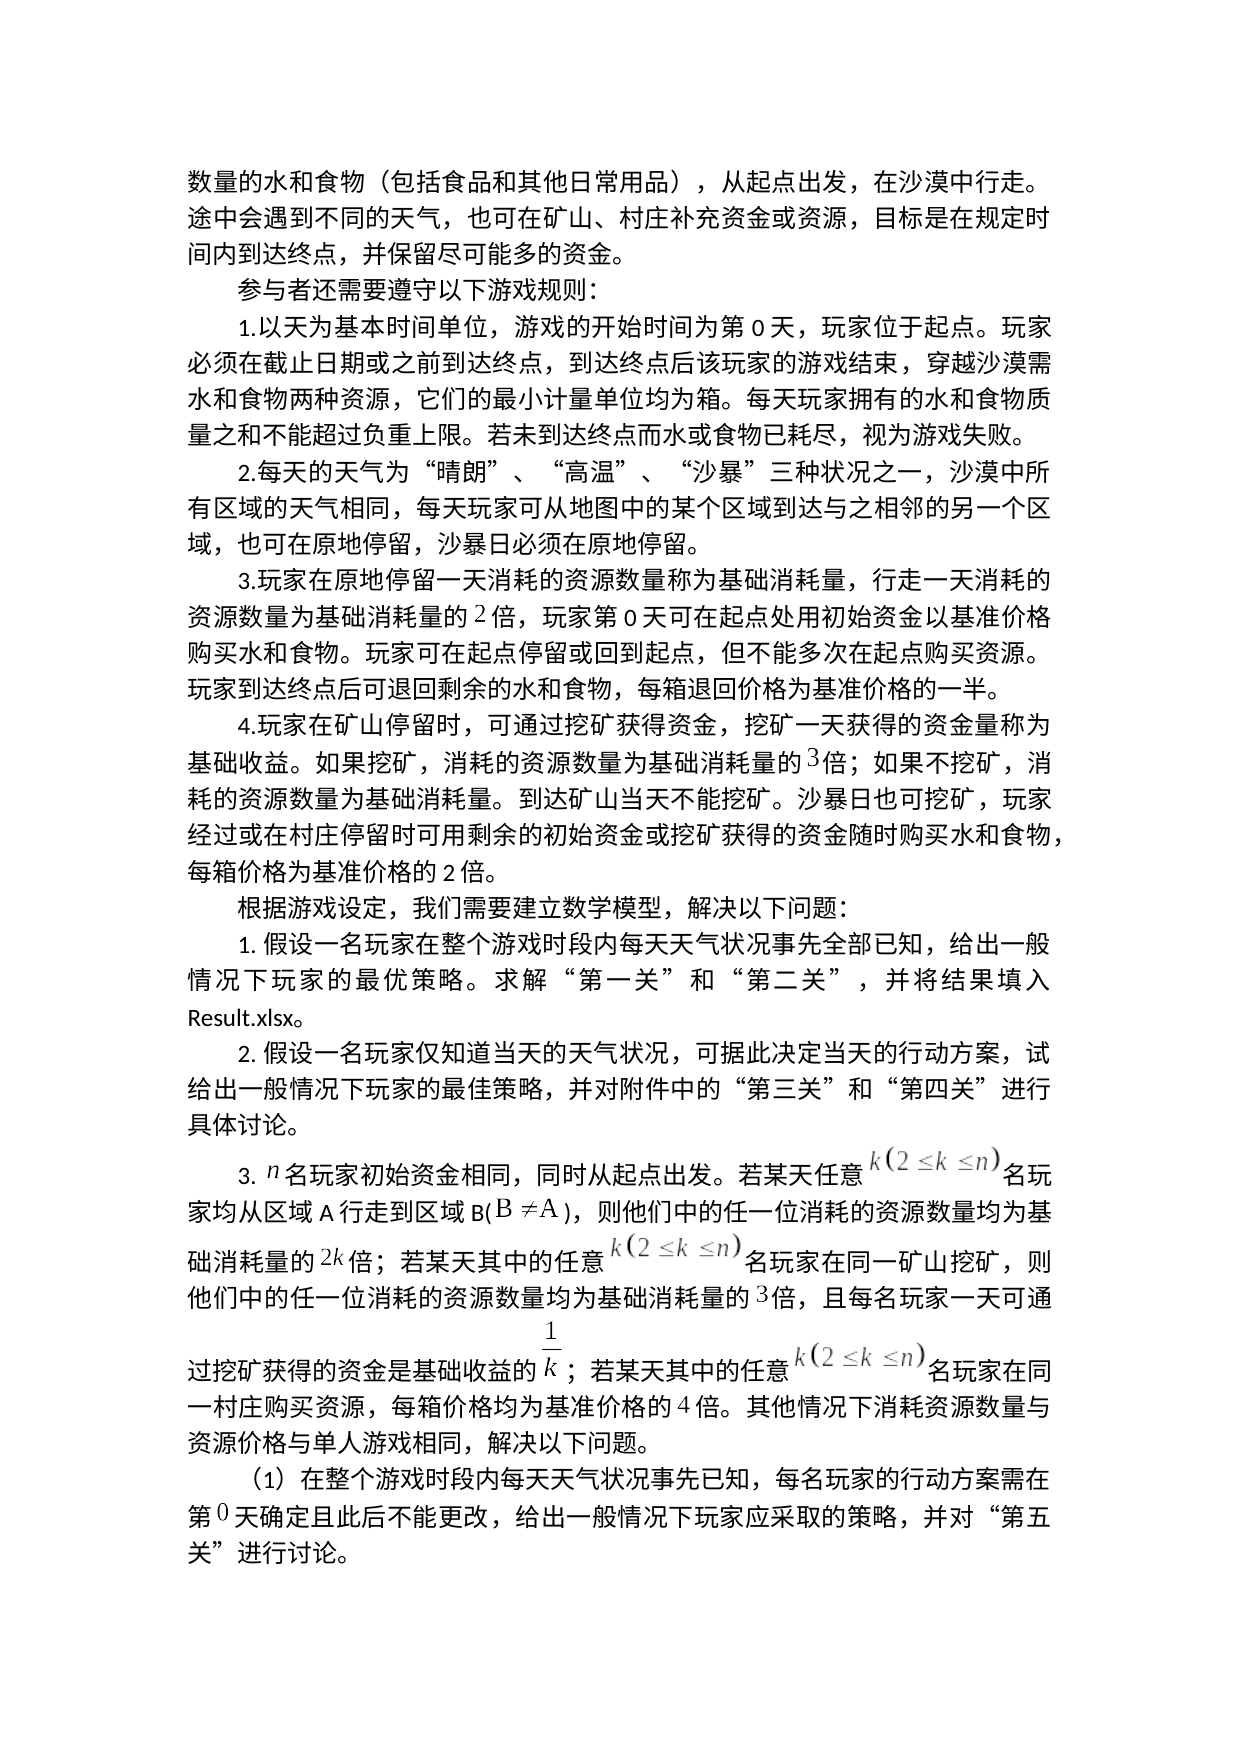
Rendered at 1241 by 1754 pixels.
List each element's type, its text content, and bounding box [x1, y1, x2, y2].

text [187, 162, 1053, 271]
text 3.玩家在原地停留一天消耗的资源数量称为基础消耗量，行走一天消耗的资源数量为基础消耗量的倍，玩家第0天可在起点处用初始资金以基准价格购买水和食物。玩家可在起点停留或回到起点，但不能多次在起点购买资源。玩家到达终点后可退回剩余的水和食物，每箱退回价格为基准价格的一半。 [187, 561, 1053, 706]
text （1）在整个游戏时段内每天天气状况事先已知，每名玩家的行动方案需在第天确定且此后不能更改，给出一般情况下玩家应采取的策略，并对“第五关”进行讨论。 [187, 1460, 1053, 1570]
text 3. 名玩家初始资金相同，同时从起点出发。若某天任意名玩家均从区域A行走到区域B()，则他们中的任一位消耗的资源数量均为基础消耗量的倍；若某天其中的任意名玩家在同一矿山挖矿，则他们中的任一位消耗的资源数量均为基础消耗量的倍，且每名玩家一天可通过挖矿获得的资金是基础收益的；若某天其中的任意名玩家在同一村庄购买资源，每箱价格均为基准价格的倍。其他情况下消耗资源数量与资源价格与单人游戏相同，解决以下问题。 [187, 1142, 1053, 1460]
text 2. 假设一名玩家仅知道当天的天气状况，可据此决定当天的行动方案，试给出一般情况下玩家的最佳策略，并对附件中的“第三关”和“第四关”进行具体讨论。 [187, 1033, 1053, 1142]
text 1.以天为基本时间单位，游戏的开始时间为第0天，玩家位于起点。玩家必须在截止日期或之前到达终点，到达终点后该玩家的游戏结束，穿越沙漠需水和食物两种资源，它们的最小计量单位均为箱。每天玩家拥有的水和食物质量之和不能超过负重上限。若未到达终点而水或食物已耗尽，视为游戏失败。 [187, 307, 1053, 452]
text 2.每天的天气为“晴朗”、“高温”、“沙暴”三种状况之一，沙漠中所有区域的天气相同，每天玩家可从地图中的某个区域到达与之相邻的另一个区域，也可在原地停留，沙暴日必须在原地停留。 [187, 452, 1053, 561]
text 1. 假设一名玩家在整个游戏时段内每天天气状况事先全部已知，给出一般情况下玩家的最优策略。求解“第一关”和“第二关”，并将结果填入Result.xlsx。 [187, 924, 1053, 1033]
text 根据游戏设定，我们需要建立数学模型，解决以下问题： [187, 888, 1053, 924]
text 4.玩家在矿山停留时，可通过挖矿获得资金，挖矿一天获得的资金量称为基础收益。如果挖矿，消耗的资源数量为基础消耗量的倍；如果不挖矿，消耗的资源数量为基础消耗量。到达矿山当天不能挖矿。沙暴日也可挖矿，玩家经过或在村庄停留时可用剩余的初始资金或挖矿获得的资金随时购买水和食物，每箱价格为基准价格的2倍。 [187, 706, 1053, 888]
text 参与者还需要遵守以下游戏规则： [187, 271, 1053, 307]
